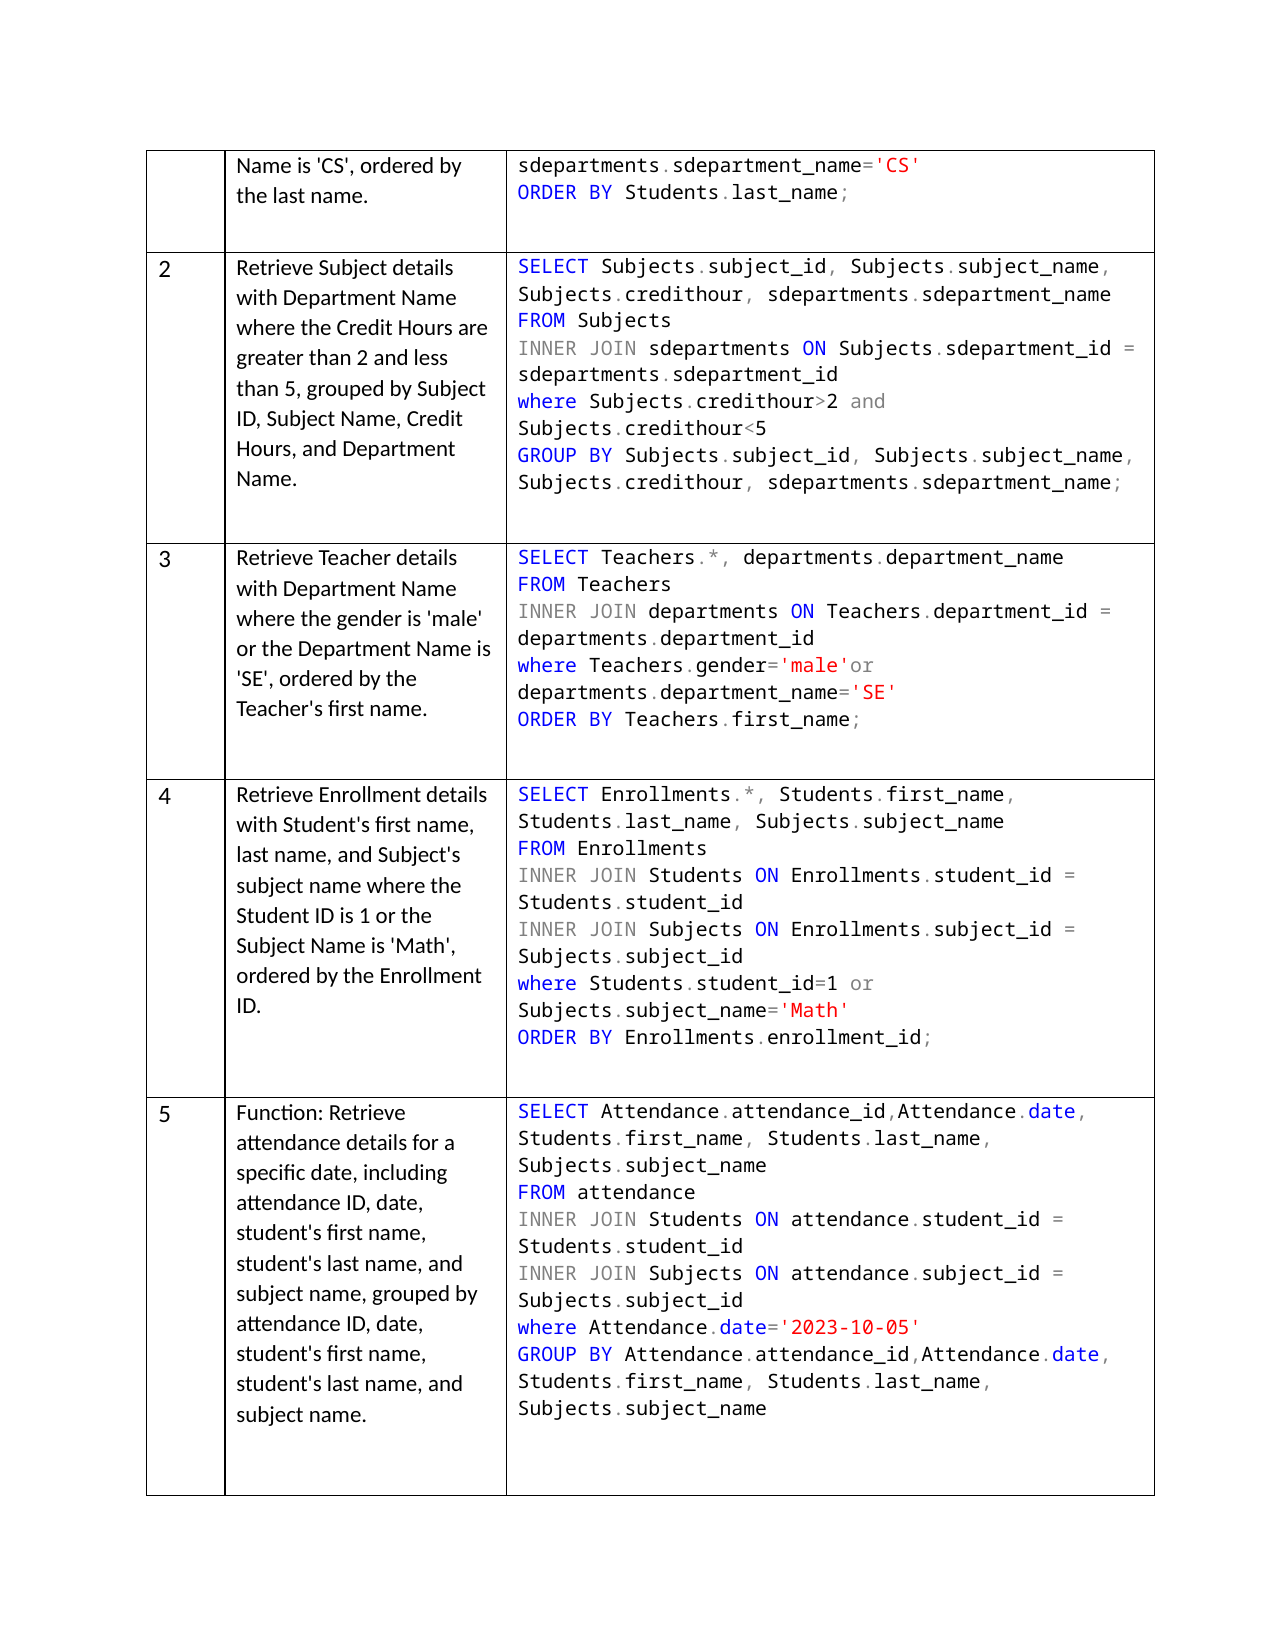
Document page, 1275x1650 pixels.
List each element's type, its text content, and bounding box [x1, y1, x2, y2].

table_cell Function: Retrieve attendance details for a specific date, including attendance ID, date, student's first name, student's last name, and subject name, grouped by attendance ID, date, student's first name, student's last name, and subject name. [226, 1098, 506, 1495]
table_cell SELECT Enrollments.*, Students.first_name, Students.last_name, Subjects.subject_name FROM Enrollments INNER JOIN Students ON Enrollments.student_id = Students.student_id INNER JOIN Subjects ON Enrollments.subject_id = Subjects.subject_id where Students.student_id=1 or Subjects.subject_name='Math' ORDER BY Enrollments.enrollment_id; [507, 780, 1154, 1097]
table_cell SELECT Attendance.attendance_id,Attendance.date, Students.first_name, Students.last_name, Subjects.subject_name FROM attendance INNER JOIN Students ON attendance.student_id = Students.student_id INNER JOIN Subjects ON attendance.subject_id = Subjects.subject_id where Attendance.date='2023-10-05' GROUP BY Attendance.attendance_id,Attendance.date, Students.first_name, Students.last_name, Subjects.subject_name [507, 1098, 1154, 1495]
table_cell Retrieve Subject details with Department Name where the Credit Hours are greater than 2 and less than 5, grouped by Subject ID, Subject Name, Credit Hours, and Department Name. [226, 253, 506, 542]
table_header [226, 151, 506, 252]
table_cell 2 [147, 253, 224, 542]
table_cell SELECT Teachers.*, departments.department_name FROM Teachers INNER JOIN departments ON Teachers.department_id = departments.department_id where Teachers.gender='male'or departments.department_name='SE' ORDER BY Teachers.first_name; [507, 544, 1154, 779]
table_cell Retrieve Teacher details with Department Name where the gender is 'male' or the Department Name is 'SE', ordered by the Teacher's first name. [226, 544, 506, 779]
table_header 1 [147, 151, 224, 252]
table_cell SELECT Subjects.subject_id, Subjects.subject_name, Subjects.credithour, sdepartments.sdepartment_name FROM Subjects INNER JOIN sdepartments ON Subjects.sdepartment_id = sdepartments.sdepartment_id where Subjects.credithour>2 and Subjects.credithour<5 GROUP BY Subjects.subject_id, Subjects.subject_name, Subjects.credithour, sdepartments.sdepartment_name; [507, 253, 1154, 542]
table_cell 3 [147, 544, 224, 779]
table_cell 4 [147, 780, 224, 1097]
table_cell 5 [147, 1098, 224, 1495]
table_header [507, 151, 1154, 252]
table_cell Retrieve Enrollment details with Student's first name, last name, and Subject's subject name where the Student ID is 1 or the Subject Name is 'Math', ordered by the Enrollment ID. [226, 780, 506, 1097]
